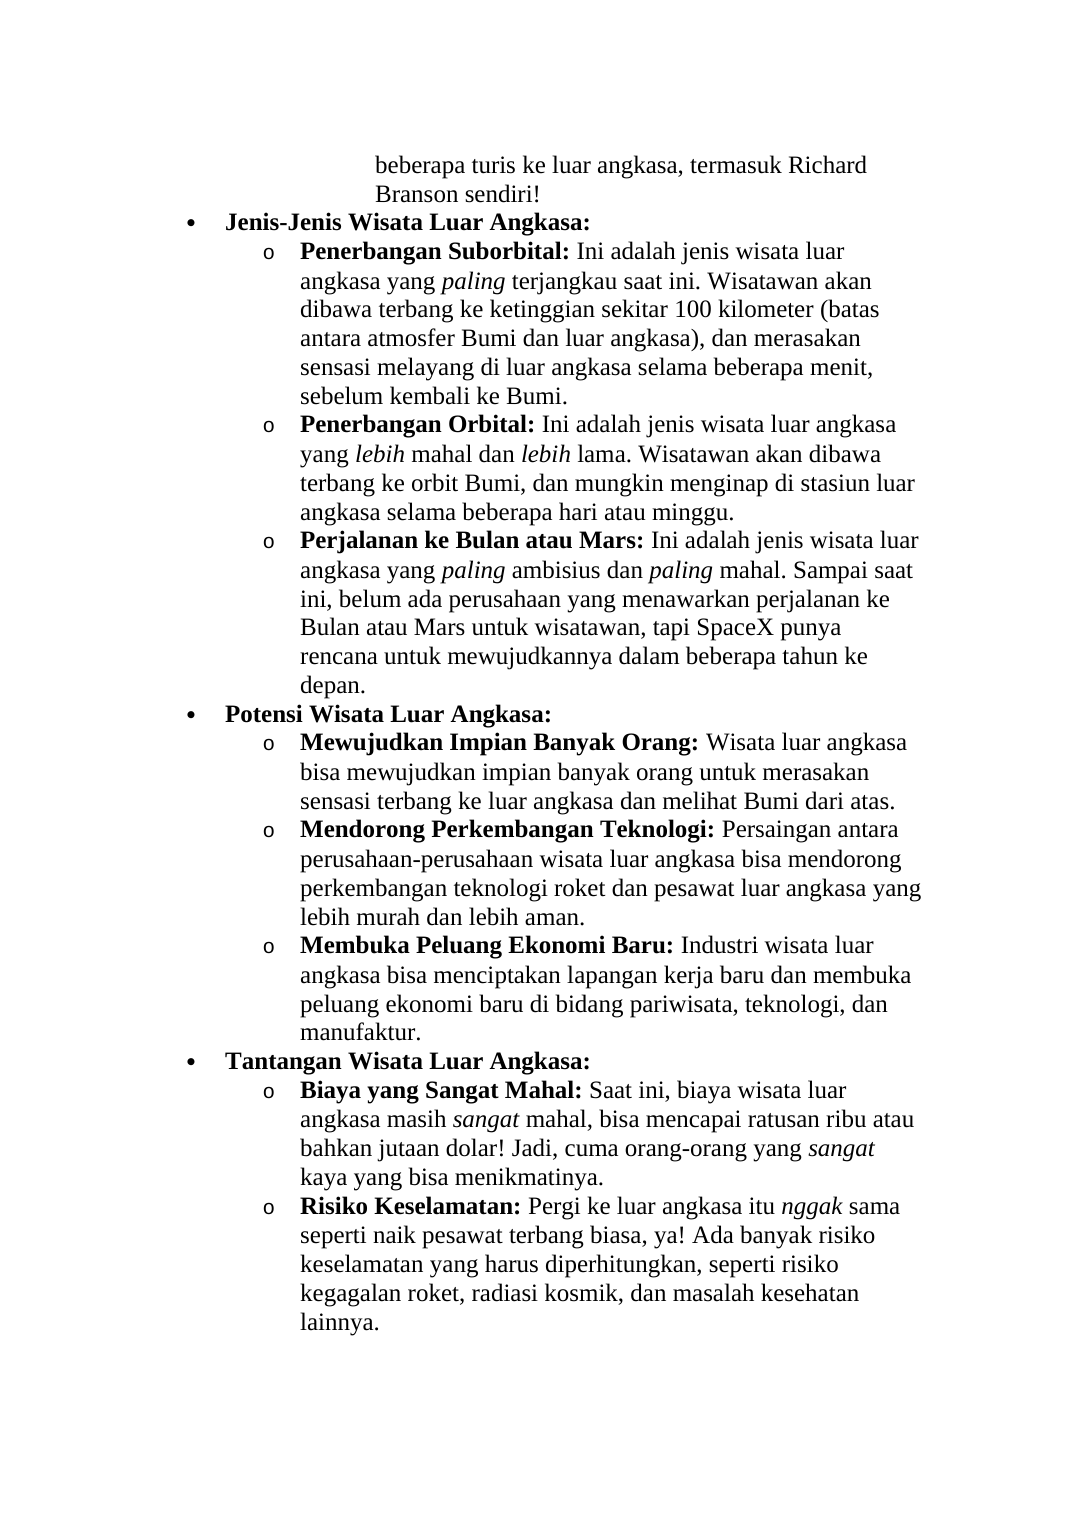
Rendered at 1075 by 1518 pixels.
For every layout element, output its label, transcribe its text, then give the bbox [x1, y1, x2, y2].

list Risiko Keselamatan: Pergi ke luar angkasa itu nggak sama seperti naik pesawat terbang biasa, ya! Ada banyak risiko keselamatan yang harus diperhitungkan, seperti risiko kegagalan roket, radiasi kosmik, dan masalah kesehatan lainnya. [262, 1191, 925, 1335]
list Perjalanan ke Bulan atau Mars: Ini adalah jenis wisata luar angkasa yang paling ambisius dan paling mahal. Sampai saat ini, belum ada perusahaan yang menawarkan perjalanan ke Bulan atau Mars untuk wisatawan, tapi SpaceX punya rencana untuk mewujudkannya dalam beberapa tahun ke depan. [262, 525, 925, 699]
list Potensi Wisata Luar Angkasa: [187, 699, 925, 727]
list Penerbangan Suborbital: Ini adalah jenis wisata luar angkasa yang paling terjangkau saat ini. Wisatawan akan dibawa terbang ke ketinggian sekitar 100 kilometer (batas antara atmosfer Bumi dan luar angkasa), dan merasakan sensasi melayang di luar angkasa selama beberapa menit, sebelum kembali ke Bumi. [262, 236, 925, 409]
list Biaya yang Sangat Mahal: Saat ini, biaya wisata luar angkasa masih sangat mahal, bisa mencapai ratusan ribu atau bahkan jutaan dolar! Jadi, cuma orang-orang yang sangat kaya yang bisa menikmatinya. [262, 1075, 925, 1191]
list Mewujudkan Impian Banyak Orang: Wisata luar angkasa bisa mewujudkan impian banyak orang untuk merasakan sensasi terbang ke luar angkasa dan melihat Bumi dari atas. [262, 727, 925, 814]
list Penerbangan Orbital: Ini adalah jenis wisata luar angkasa yang lebih mahal dan lebih lama. Wisatawan akan dibawa terbang ke orbit Bumi, dan mungkin menginap di stasiun luar angkasa selama beberapa hari atau minggu. [262, 409, 925, 525]
list Mendorong Perkembangan Teknologi: Persaingan antara perusahaan-perusahaan wisata luar angkasa bisa mendorong perkembangan teknologi roket dan pesawat luar angkasa yang lebih murah dan lebih aman. [262, 814, 925, 930]
list Membuka Peluang Ekonomi Baru: Industri wisata luar angkasa bisa menciptakan lapangan kerja baru dan membuka peluang ekonomi baru di bidang pariwisata, teknologi, dan manufaktur. [262, 930, 925, 1046]
list Jenis-Jenis Wisata Luar Angkasa: [187, 207, 925, 236]
list Tantangan Wisata Luar Angkasa: [187, 1046, 925, 1075]
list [337, 150, 925, 207]
